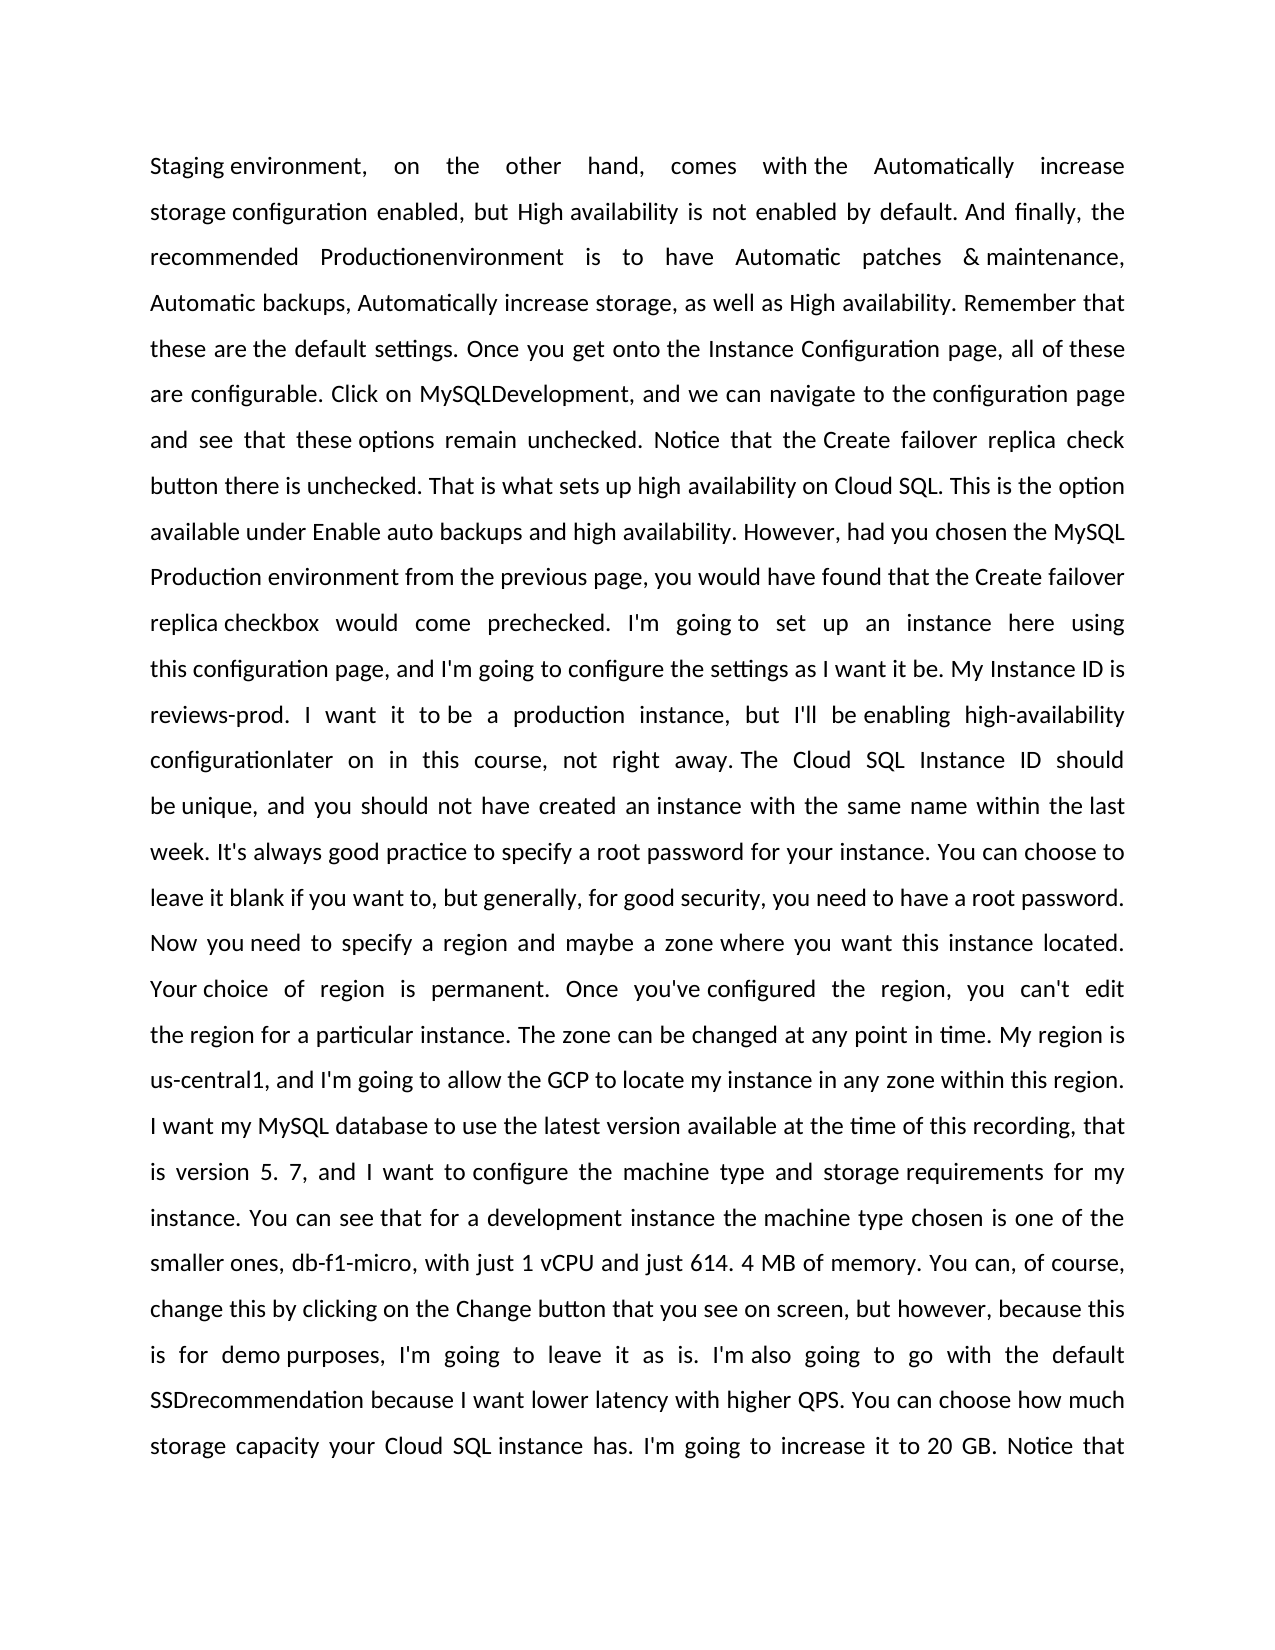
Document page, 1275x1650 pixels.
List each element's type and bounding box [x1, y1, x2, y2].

text [150, 150, 1125, 1461]
